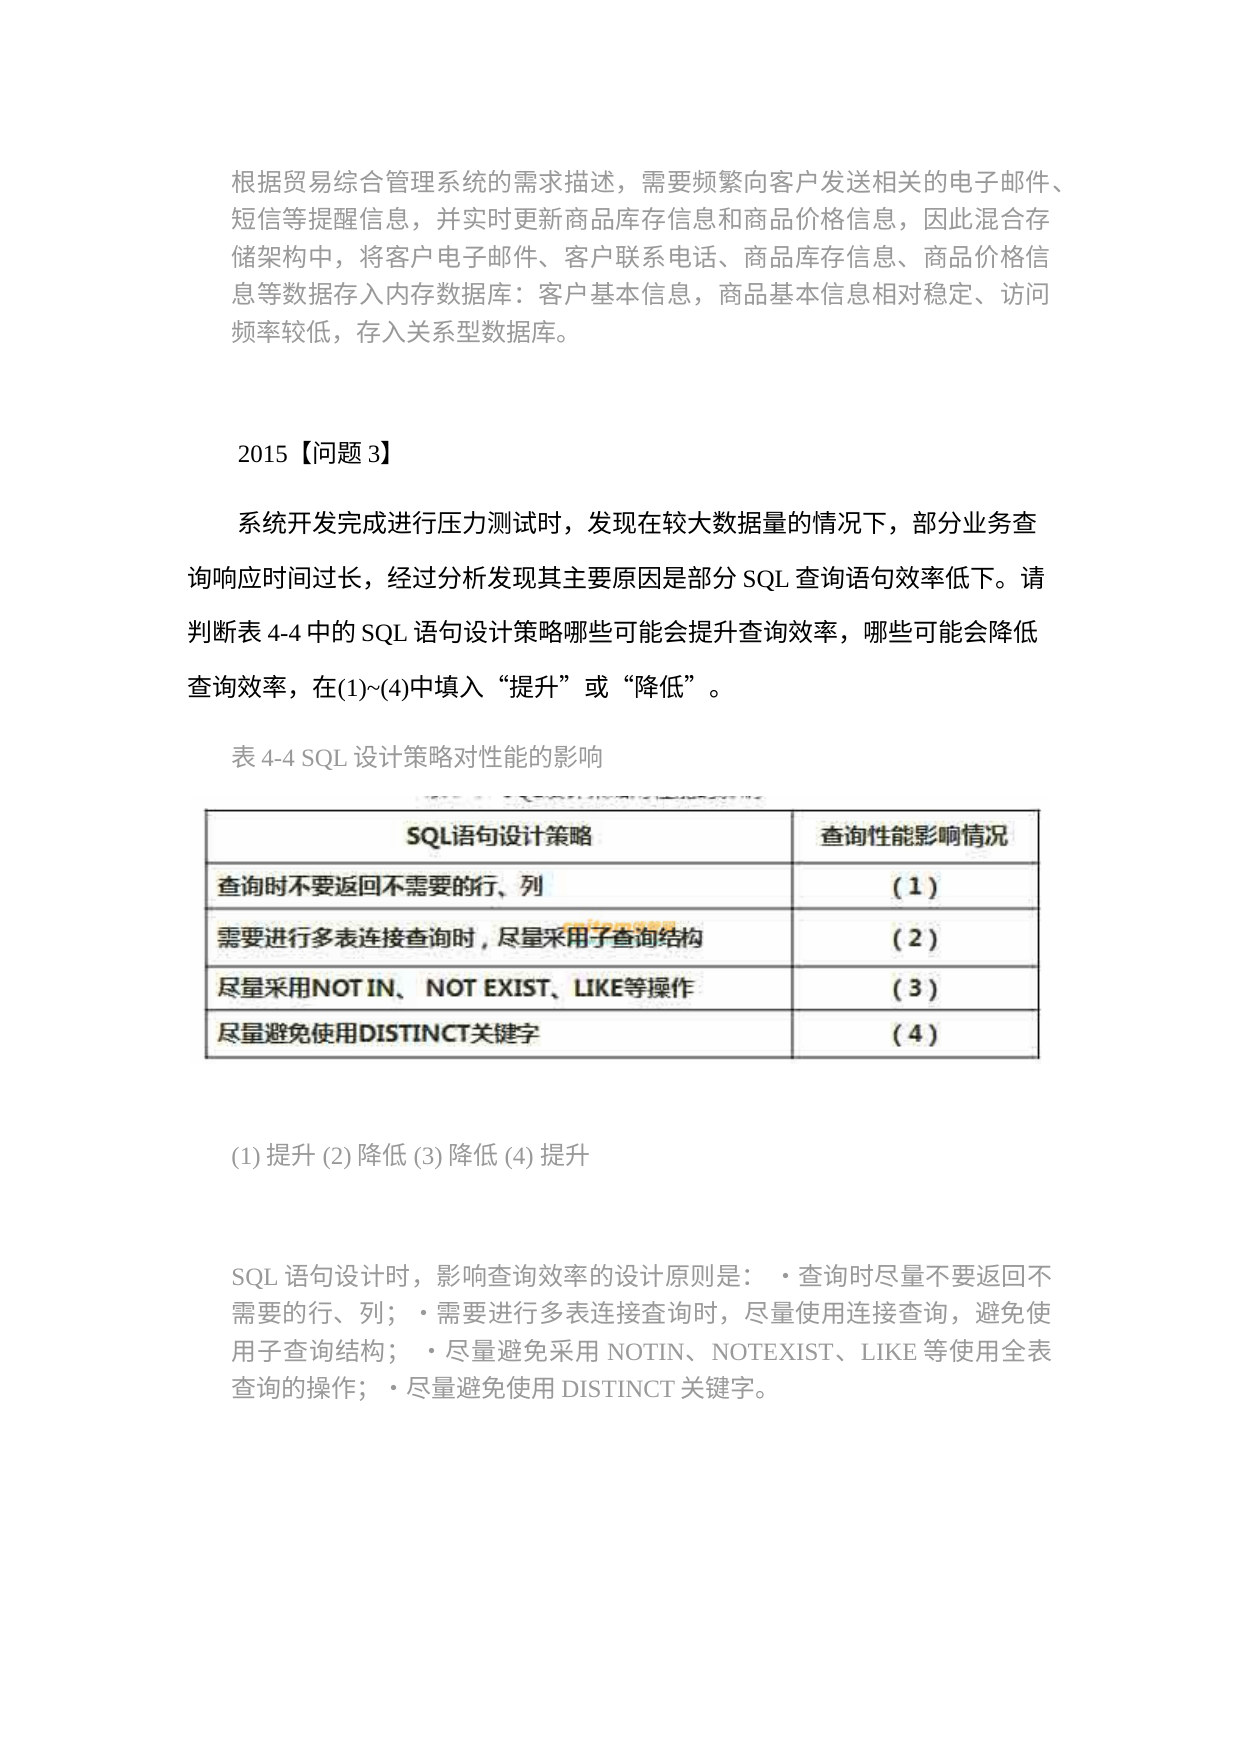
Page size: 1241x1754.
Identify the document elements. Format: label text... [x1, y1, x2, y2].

text 表4-4 SQL设计策略对性能的影响 [231, 738, 1053, 774]
text 2015【问题3】 [187, 433, 1053, 469]
picture [191, 796, 1049, 1064]
text 根据贸易综合管理系统的需求描述，需要频繁向客户发送相关的电子邮件、短信等提醒信息，并实时更新商品库存信息和商品价格信息，因此混合存储架构中，将客户电子邮件、客户联系电话、商品库存信息、商品价格信息等数据存入内存数据库：客户基本信息，商品基本信息相对稳定、访问频率较低，存入关系型数据库。 [231, 162, 1053, 349]
text (1) 提升 (2) 降低 (3) 降低 (4) 提升 [231, 1135, 1053, 1171]
text 系统开发完成进行压力测试时，发现在较大数据量的情况下，部分业务查询响应时间过长，经过分析发现其主要原因是部分SQL查询语句效率低下。请判断表4-4中的SQL语句设计策略哪些可能会提升查询效率，哪些可能会降低查询效率，在(1)~(4)中填入“提升”或“降低”。 [187, 504, 1053, 703]
text SQL语句设计时，影响查询效率的设计原则是： •查询时尽量不要返回不需要的行、列；•需要进行多表连接査询时，尽量使用连接查询，避免使用子查询结构； •尽量避免采用NOTIN、NOTEXIST、LIKE等使用全表查询的操作；•尽量避免使用DISTINCT关键字。 [231, 1256, 1053, 1405]
